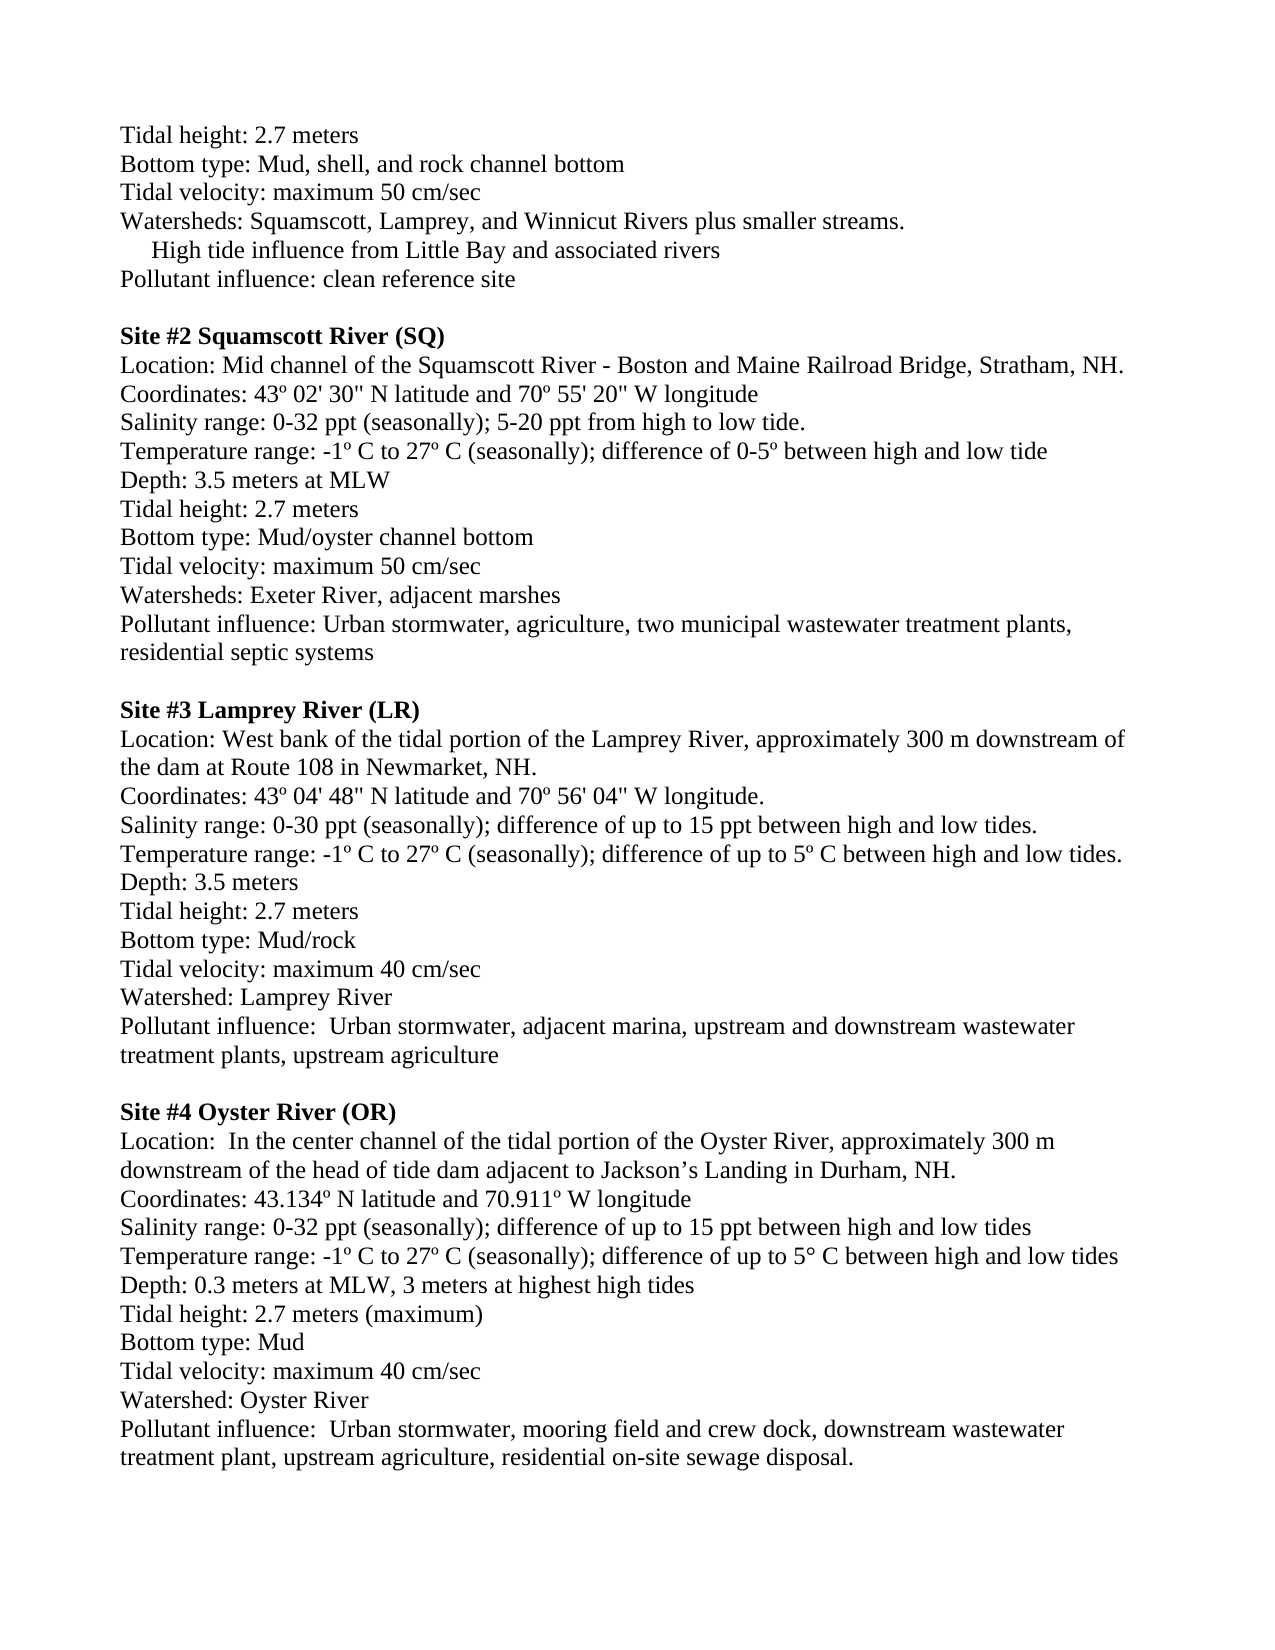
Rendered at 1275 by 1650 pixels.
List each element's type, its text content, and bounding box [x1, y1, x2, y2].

text Depth: 3.5 meters at MLW [120, 465, 1155, 494]
text High tide influence from Little Bay and associated rivers [120, 235, 1155, 264]
text Tidal velocity: maximum 50 cm/sec [120, 551, 1155, 580]
text Temperature range: -1º C to 27º C (seasonally); difference of up to 5° C between high and low tides [120, 1241, 1155, 1270]
text Salinity range: 0-32 ppt (seasonally); 5-20 ppt from high to low tide. [120, 407, 1155, 436]
text Tidal velocity: maximum 40 cm/sec [120, 1356, 1155, 1385]
text Watershed: Oyster River [120, 1385, 1155, 1414]
text Tidal velocity: maximum 50 cm/sec [120, 177, 1155, 206]
text Bottom type: Mud [120, 1327, 1155, 1356]
text Location: Mid channel of the Squamscott River - Boston and Maine Railroad Bridge, Stratham, NH. [120, 350, 1155, 379]
text Location: West bank of the tidal portion of the Lamprey River, approximately 300 m downstream of the dam at Route 108 in Newmarket, NH. [120, 724, 1155, 781]
text Watersheds: Exeter River, adjacent marshes [120, 580, 1155, 609]
text Tidal height: 2.7 meters [120, 120, 1155, 149]
text Tidal height: 2.7 meters (maximum) [120, 1299, 1155, 1327]
text Location: In the center channel of the tidal portion of the Oyster River, approximately 300 m downstream of the head of tide dam adjacent to Jackson’s Landing in Durham, NH. [120, 1126, 1155, 1184]
text Coordinates: 43º 04' 48" N latitude and 70º 56' 04" W longitude. [120, 781, 1155, 810]
text Salinity range: 0-30 ppt (seasonally); difference of up to 15 ppt between high and low tides. [120, 810, 1155, 839]
text Tidal height: 2.7 meters [120, 896, 1155, 925]
text Tidal velocity: maximum 40 cm/sec [120, 954, 1155, 982]
text Watersheds: Squamscott, Lamprey, and Winnicut Rivers plus smaller streams. [120, 206, 1155, 235]
text Bottom type: Mud/oyster channel bottom [120, 522, 1155, 551]
text Depth: 3.5 meters [120, 867, 1155, 896]
text Temperature range: -1º C to 27º C (seasonally); difference of 0-5º between high and low tide [120, 436, 1155, 465]
text Site #2 Squamscott River (SQ) [120, 321, 1155, 350]
text Bottom type: Mud, shell, and rock channel bottom [120, 149, 1155, 177]
text Salinity range: 0-32 ppt (seasonally); difference of up to 15 ppt between high and low tides [120, 1212, 1155, 1241]
text Site #4 Oyster River (OR) [120, 1097, 1155, 1126]
text Coordinates: 43.134º N latitude and 70.911º W longitude [120, 1184, 1155, 1212]
text Site #3 Lamprey River (LR) [120, 695, 1155, 724]
text Tidal height: 2.7 meters [120, 494, 1155, 522]
text Bottom type: Mud/rock [120, 925, 1155, 954]
text Pollutant influence: Urban stormwater, mooring field and crew dock, downstream wastewater treatment plant, upstream agriculture, residential on-site sewage disposal. [120, 1414, 1155, 1471]
text Watershed: Lamprey River [120, 982, 1155, 1011]
text Pollutant influence: Urban stormwater, agriculture, two municipal wastewater treatment plants, residential septic systems [120, 609, 1155, 666]
text Depth: 0.3 meters at MLW, 3 meters at highest high tides [120, 1270, 1155, 1299]
text Coordinates: 43º 02' 30" N latitude and 70º 55' 20" W longitude [120, 379, 1155, 407]
text Pollutant influence: clean reference site [120, 264, 1155, 292]
text Temperature range: -1º C to 27º C (seasonally); difference of up to 5º C between high and low tides. [120, 839, 1155, 867]
text Pollutant influence: Urban stormwater, adjacent marina, upstream and downstream wastewater treatment plants, upstream agriculture [120, 1011, 1155, 1069]
